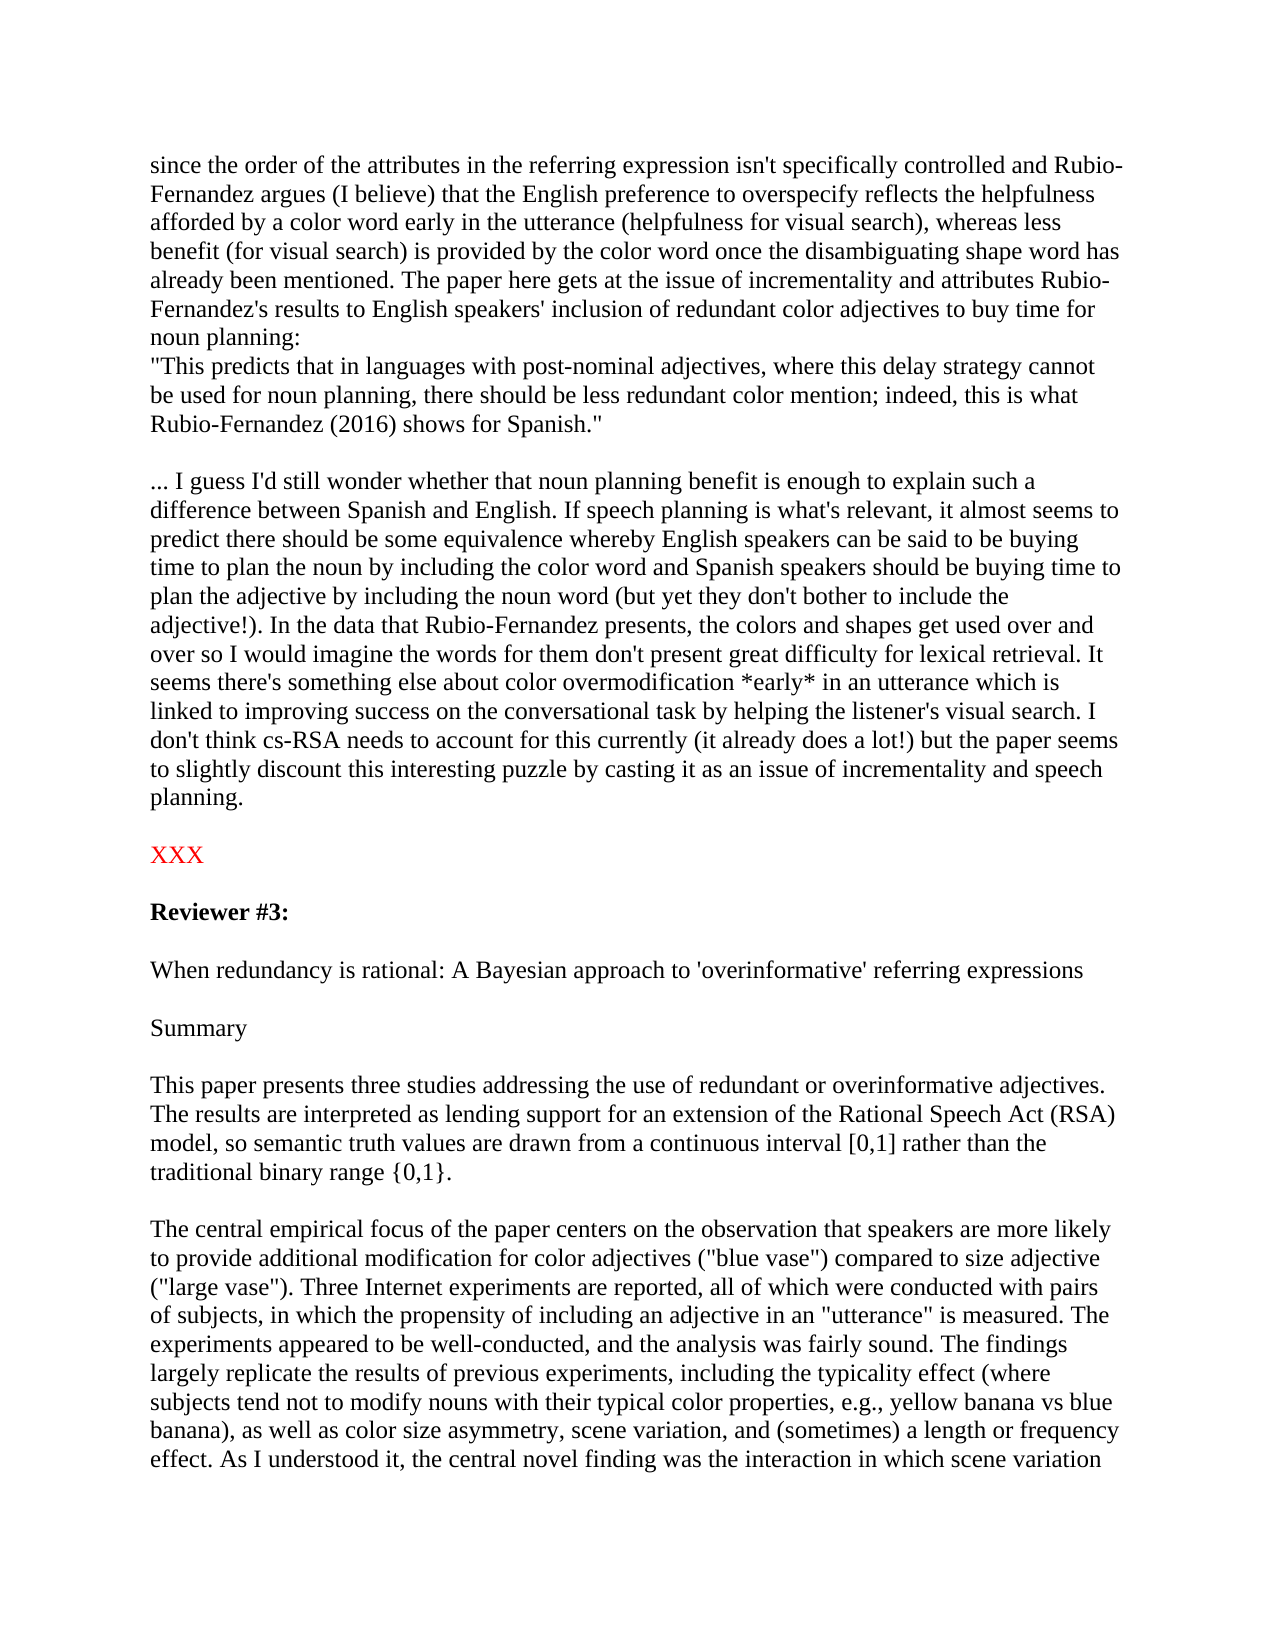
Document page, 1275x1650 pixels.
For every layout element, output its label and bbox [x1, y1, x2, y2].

text [150, 955, 1125, 1473]
text [150, 150, 1125, 926]
